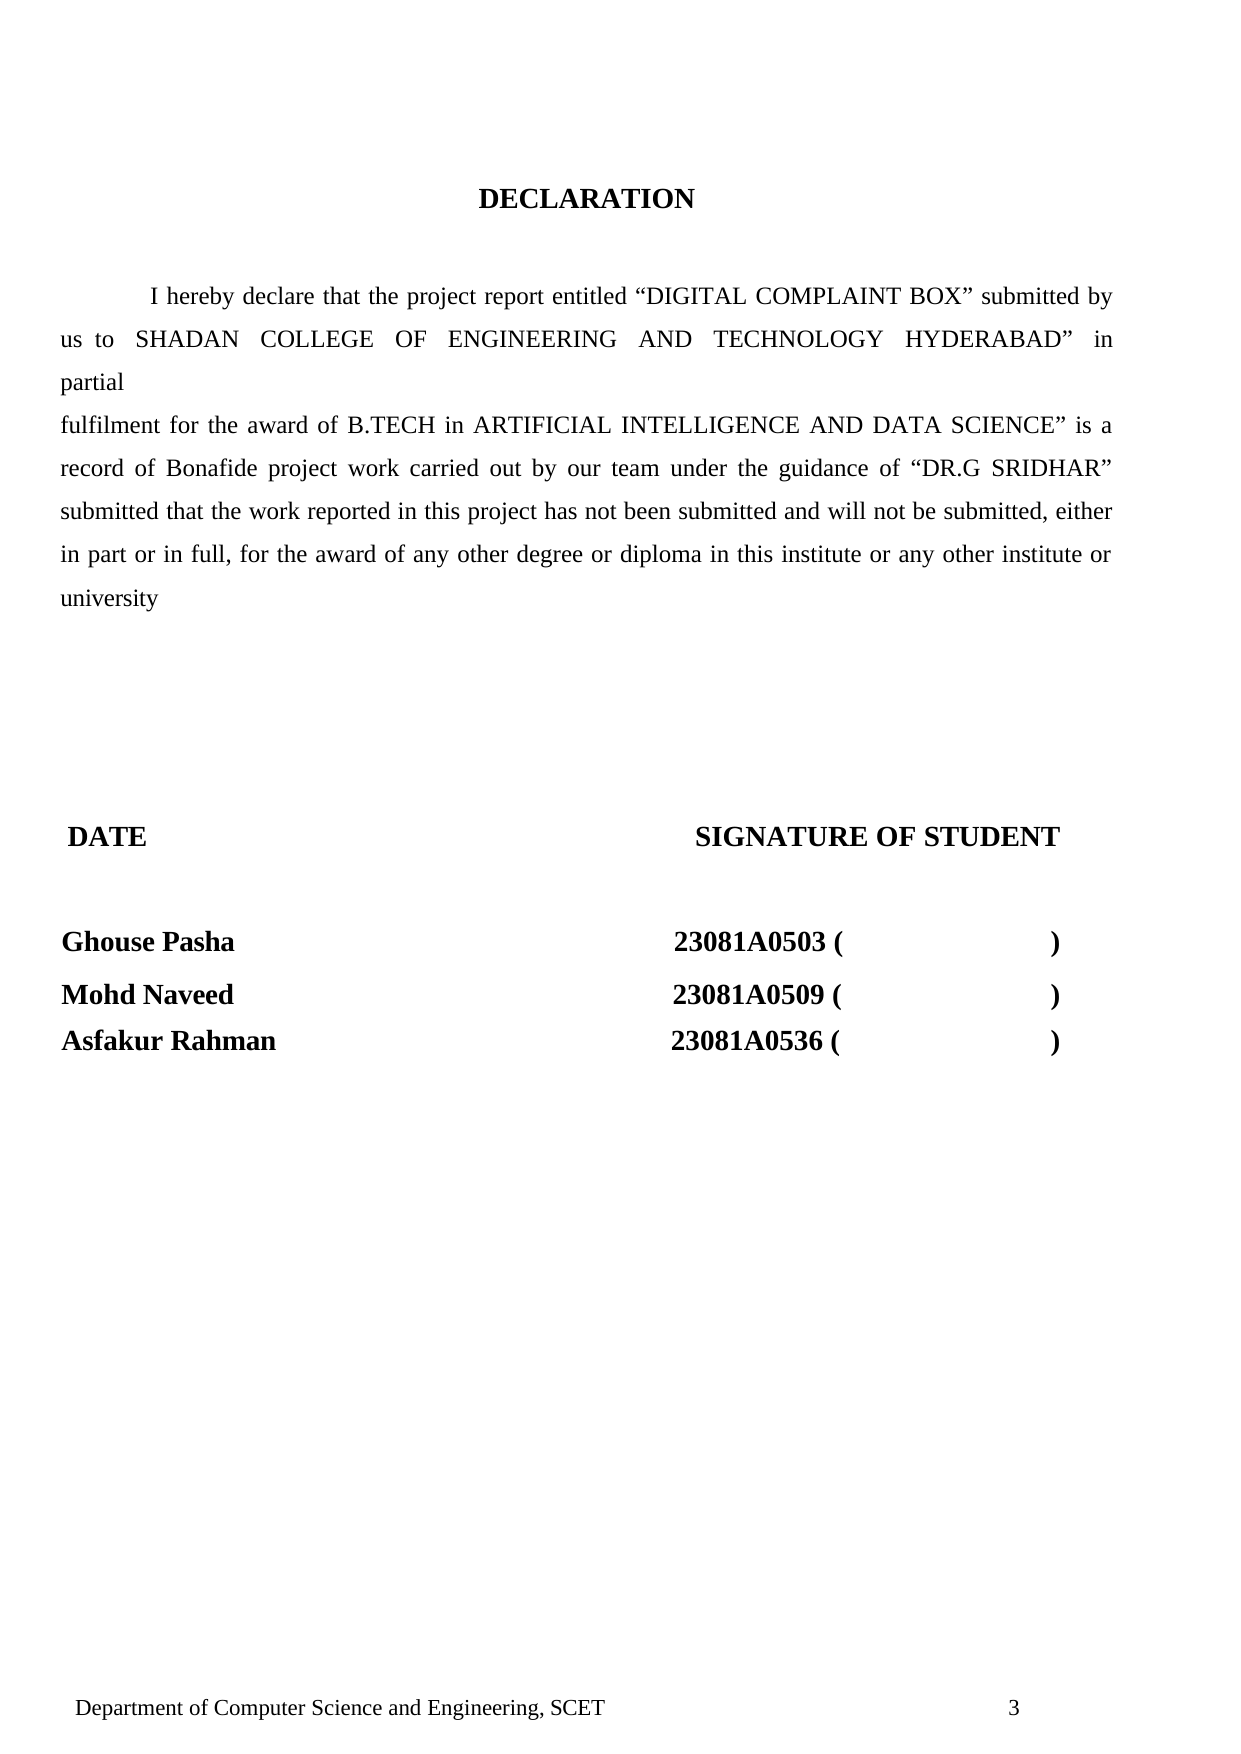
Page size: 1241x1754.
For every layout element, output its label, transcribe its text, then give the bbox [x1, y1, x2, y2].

table_cell ) [947, 968, 1066, 1018]
subtitle DECLARATION [289, 181, 884, 215]
table_header 23081A0503 ( [474, 926, 947, 968]
table_cell ) [947, 1019, 1066, 1059]
table_header ) [947, 926, 1066, 968]
table_cell Asfakur Rahman [56, 1019, 474, 1059]
table_cell 23081A0509 ( [474, 968, 947, 1018]
table_cell Mohd Naveed [56, 968, 474, 1018]
text fulfilment for the award of B.TECH in ARTIFICIAL INTELLIGENCE AND DATA SCIENCE” is a record of Bonafide project work carried out by our team under the guidance of “DR.G SRIDHAR” submitted that the work reported in this project has not been submitted and will not be submitted, either in part or in full, for the award of any other degree or diploma in this institute or any other institute or university [60, 410, 1113, 611]
table_cell 23081A0536 ( [474, 1019, 947, 1059]
table_header Ghouse Pasha [56, 926, 474, 968]
text I hereby declare that the project report entitled “DIGITAL COMPLAINT BOX” submitted by us to SHADAN COLLEGE OF ENGINEERING AND TECHNOLOGY HYDERABAD” in partial [60, 281, 1113, 396]
subtitle DATE SIGNATURE OF STUDENT [67, 819, 1211, 853]
text Department of Computer Science and Engineering, SCET 3 [75, 1694, 1211, 1721]
